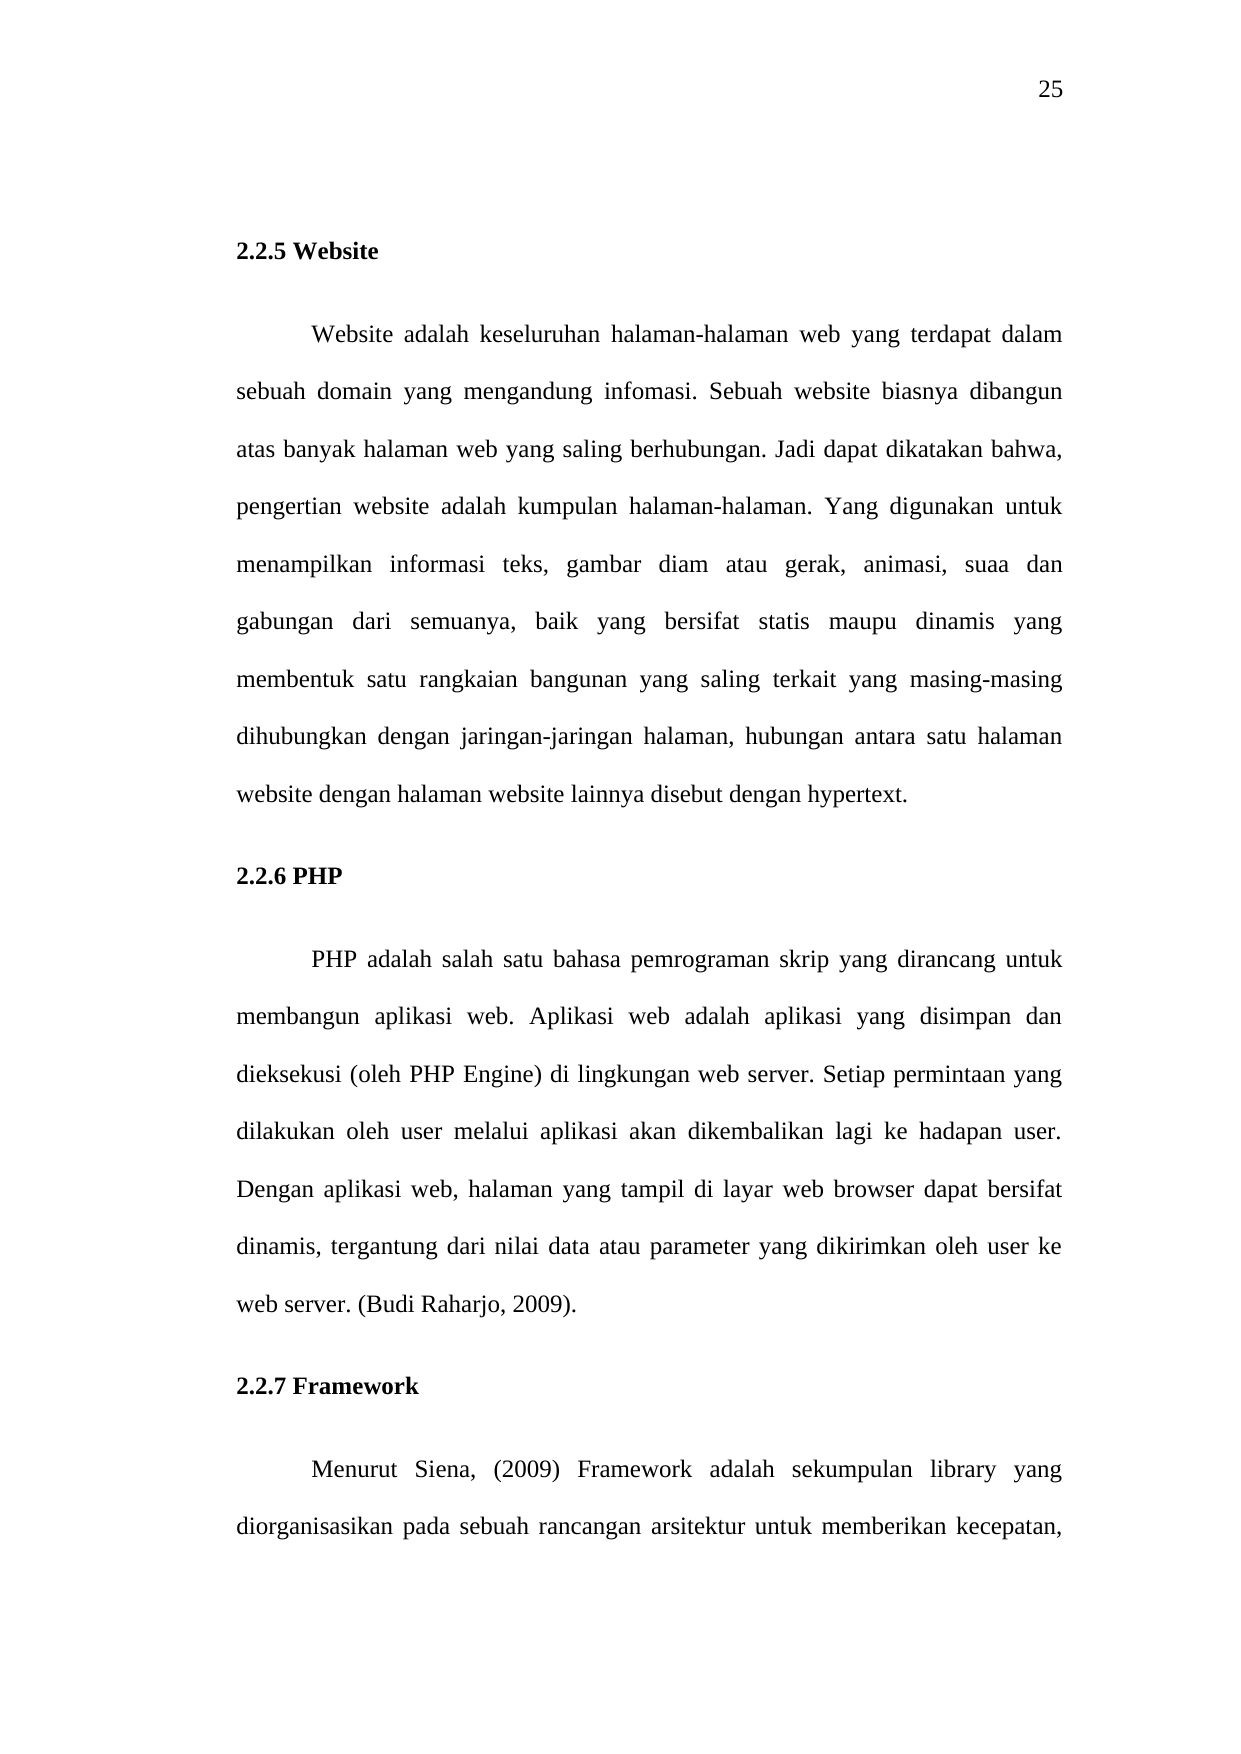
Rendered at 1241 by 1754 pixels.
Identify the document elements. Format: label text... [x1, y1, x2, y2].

subtitle 2.2.6 PHP [236, 861, 1063, 890]
subtitle 2.2.7 Framework [236, 1371, 1063, 1400]
text PHP adalah salah satu bahasa pemrograman skrip yang dirancang untuk membangun aplikasi web. Aplikasi web adalah aplikasi yang disimpan dan dieksekusi (oleh PHP Engine) di lingkungan web server. Setiap permintaan yang dilakukan oleh user melalui aplikasi akan dikembalikan lagi ke hadapan user. Dengan aplikasi web, halaman yang tampil di layar web browser dapat bersifat dinamis, tergantung dari nilai data atau parameter yang dikirimkan oleh user ke web server. (Budi Raharjo, 2009). [236, 944, 1063, 1317]
subtitle 2.2.5 Website [236, 236, 1063, 265]
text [236, 1454, 1063, 1540]
text Website adalah keseluruhan halaman-halaman web yang terdapat dalam sebuah domain yang mengandung infomasi. Sebuah website biasnya dibangun atas banyak halaman web yang saling berhubungan. Jadi dapat dikatakan bahwa, pengertian website adalah kumpulan halaman-halaman. Yang digunakan untuk menampilkan informasi teks, gambar diam atau gerak, animasi, suaa dan gabungan dari semuanya, baik yang bersifat statis maupu dinamis yang membentuk satu rangkaian bangunan yang saling terkait yang masing-masing dihubungkan dengan jaringan-jaringan halaman, hubungan antara satu halaman website dengan halaman website lainnya disebut dengan hypertext. [236, 319, 1063, 807]
